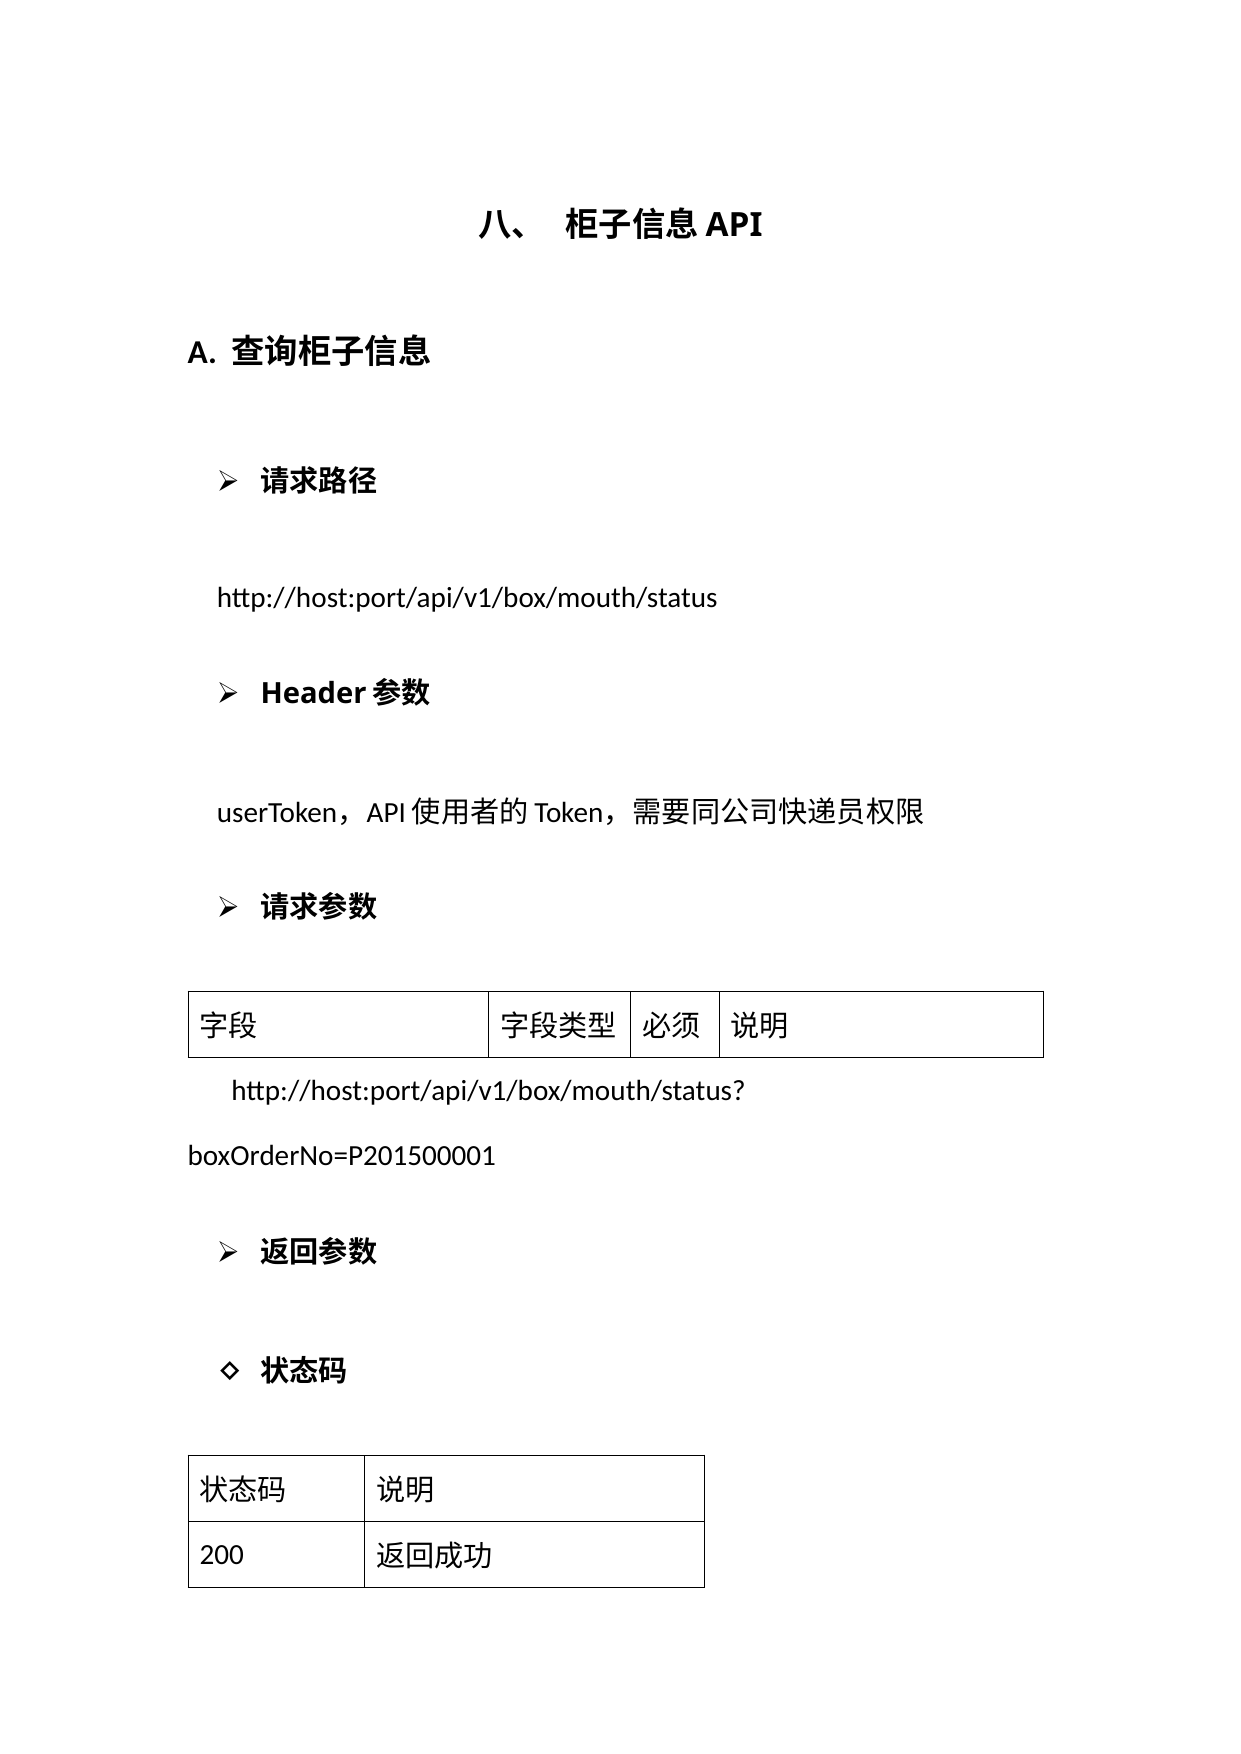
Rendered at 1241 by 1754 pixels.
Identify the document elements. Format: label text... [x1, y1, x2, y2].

subtitle 柜子信息API [187, 189, 1053, 254]
subtitle 返回参数 [217, 1217, 1023, 1282]
subtitle 状态码 [217, 1336, 1023, 1401]
subtitle Header参数 [217, 659, 1023, 724]
table_header 字段类型 [489, 992, 630, 1057]
table_header 说明 [720, 992, 1043, 1057]
table_cell 200 [189, 1522, 364, 1587]
subtitle 查询柜子信息 [187, 316, 1053, 381]
table_header 必须 [631, 992, 719, 1057]
table_cell 返回成功 [365, 1522, 704, 1587]
table_header 状态码 [189, 1456, 364, 1521]
table_header 字段 [189, 992, 488, 1057]
subtitle 请求参数 [217, 872, 1023, 937]
text http://host:port/api/v1/box/mouth/status [187, 564, 1053, 629]
subtitle 请求路径 [217, 446, 1023, 511]
table_header 说明 [365, 1456, 704, 1521]
text userToken，API使用者的Token，需要同公司快递员权限 [187, 778, 1053, 843]
text http://host:port/api/v1/box/mouth/status?boxOrderNo=P201500001 [187, 1058, 1053, 1188]
